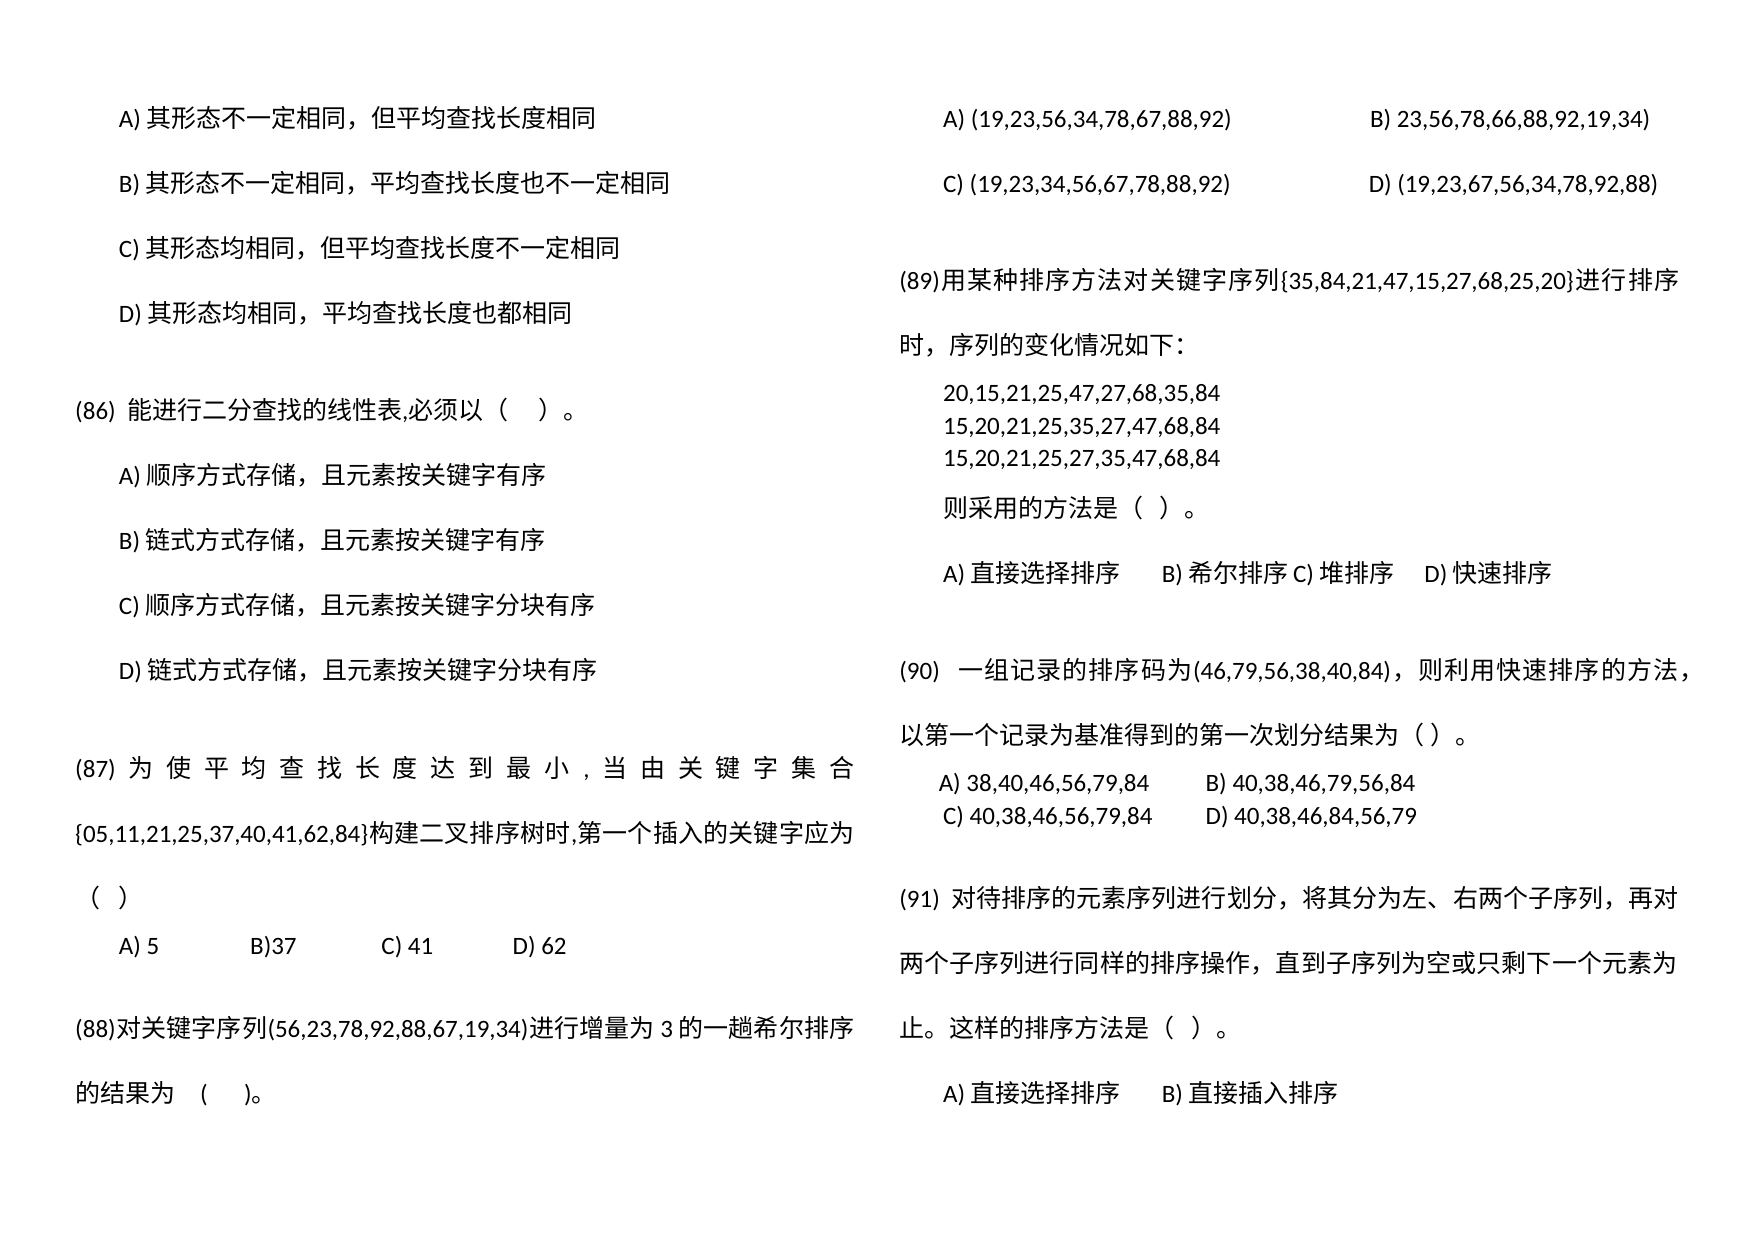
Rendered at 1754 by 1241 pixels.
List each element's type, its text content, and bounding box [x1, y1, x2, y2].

text 则采用的方法是（ ）。 [899, 474, 1679, 539]
text (86) 能进行二分查找的线性表,必须以（ ）。 [75, 376, 855, 441]
text (89)用某种排序方法对关键字序列{35,84,21,47,15,27,68,25,20}进行排序时，序列的变化情况如下： [899, 246, 1679, 376]
text (91) 对待排序的元素序列进行划分，将其分为左、右两个子序列，再对两个子序列进行同样的排序操作，直到子序列为空或只剩下一个元素为止。这样的排序方法是（ ）。 [899, 864, 1679, 1059]
list 直接选择排序 B) 希尔排序 C) 堆排序 D) 快速排序 [899, 539, 1679, 604]
text A) 直接选择排序 B) 直接插入排序 [899, 1059, 1679, 1124]
text 15,20,21,25,35,27,47,68,84 [899, 409, 1679, 441]
text (87)为使平均查找长度达到最小,当由关键字集合{05,11,21,25,37,40,41,62,84}构建二叉排序树时,第一个插入的关键字应为（ ） [75, 734, 855, 929]
text D) 其形态均相同，平均查找长度也都相同 [75, 279, 855, 344]
text 15,20,21,25,27,35,47,68,84 [899, 441, 1679, 474]
text C) 40,38,46,56,79,84 D) 40,38,46,84,56,79 [899, 799, 1679, 831]
text A) 其形态不一定相同，但平均查找长度相同 [75, 84, 855, 149]
text (88)对关键字序列(56,23,78,92,88,67,19,34)进行增量为3的一趟希尔排序的结果为 ( )。 [75, 994, 855, 1124]
text B) 链式方式存储，且元素按关键字有序 [75, 506, 855, 571]
text A) (19,23,56,34,78,67,88,92) B) 23,56,78,66,88,92,19,34) [899, 84, 1679, 149]
text A) 5 B)37 C) 41 D) 62 [75, 929, 855, 961]
text B) 其形态不一定相同，平均查找长度也不一定相同 [75, 149, 855, 214]
text A) 38,40,46,56,79,84 B) 40,38,46,79,56,84 [899, 766, 1679, 799]
text A) 顺序方式存储，且元素按关键字有序 [75, 441, 855, 506]
text C) (19,23,34,56,67,78,88,92) D) (19,23,67,56,34,78,92,88) [899, 149, 1679, 214]
text (90) 一组记录的排序码为(46,79,56,38,40,84)，则利用快速排序的方法，以第一个记录为基准得到的第一次划分结果为（ ）。 [899, 636, 1679, 766]
text C) 其形态均相同，但平均查找长度不一定相同 [75, 214, 855, 279]
text C) 顺序方式存储，且元素按关键字分块有序 [75, 571, 855, 636]
text D) 链式方式存储，且元素按关键字分块有序 [75, 636, 855, 701]
text 20,15,21,25,47,27,68,35,84 [899, 376, 1679, 409]
